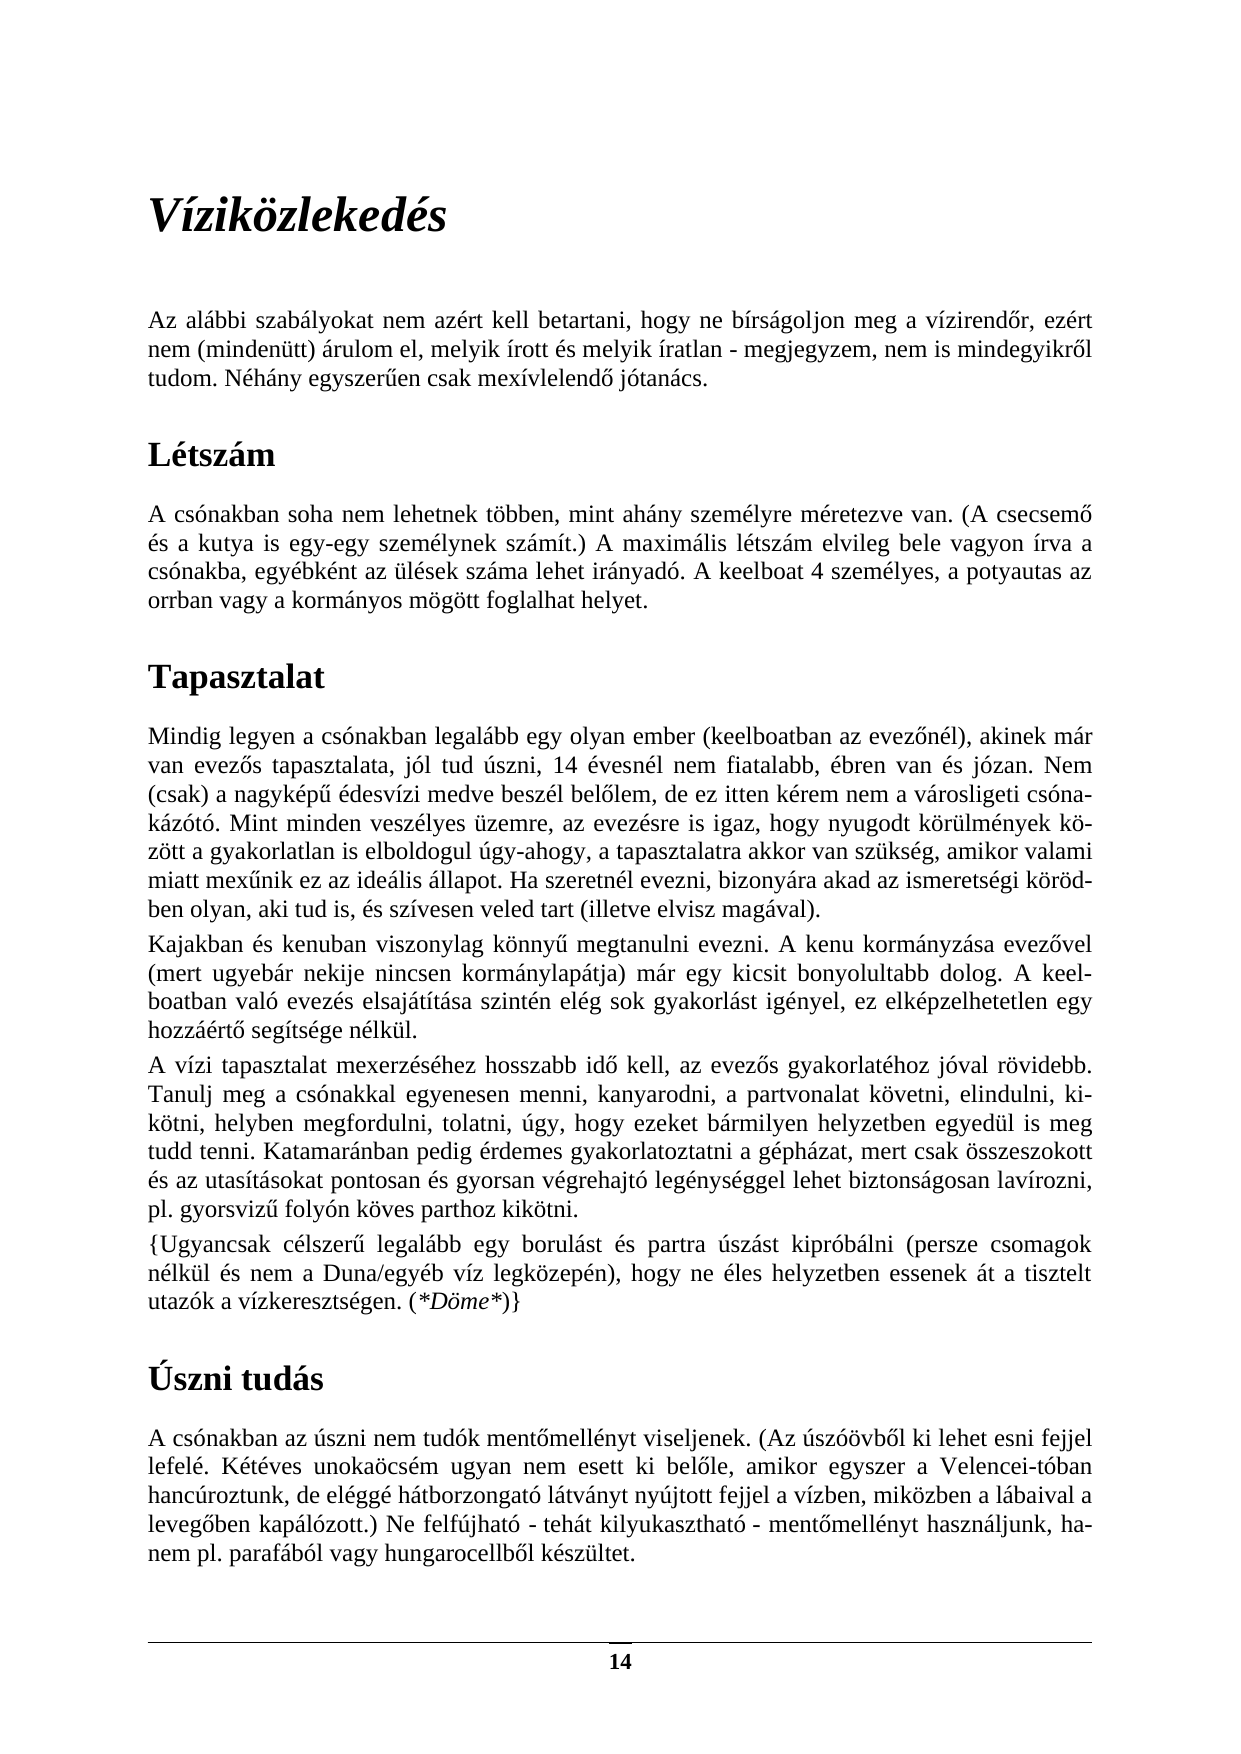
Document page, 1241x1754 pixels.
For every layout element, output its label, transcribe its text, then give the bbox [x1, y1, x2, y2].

text Kajakban és kenuban viszonylag könnyű megtanulni evezni. A kenu kormányzása evezővel (mert ugyebár nekije nincsen kormánylapátja) már egy kicsit bonyolultabb dolog. A keelboatban való evezés elsajátítása szintén elég sok gyakorlást igényel, ez elképzelhetetlen egy hozzáértő segítsége nélkül. [148, 929, 1092, 1044]
text Az alábbi szabályokat nem azért kell betartani, hogy ne bírságoljon meg a vízirendőr, ezért nem (mindenütt) árulom el, melyik írott és melyik íratlan - megjegyzem, nem is mindegyikről tudom. Néhány egyszerűen csak mexívlelendő jótanács. [148, 305, 1092, 391]
subtitle Létszám [148, 433, 1092, 474]
text {Ugyancsak célszerű legalább egy borulást és partra úszást kipróbálni (persze csomagok nélkül és nem a Duna/egyéb víz legközepén), hogy ne éles helyzetben essenek át a tisztelt utazók a vízkeresztségen. (*Döme*)} [148, 1229, 1092, 1315]
text A csónakban soha nem lehetnek többen, mint ahány személyre méretezve van. (A csecsemő és a kutya is egy-egy személynek számít.) A maximális létszám elvileg bele vagyon írva a csónakba, egyébként az ülések száma lehet irányadó. A keelboat 4 személyes, a potyautas az orrban vagy a kormányos mögött foglalhat helyet. [148, 499, 1092, 614]
subtitle Tapasztalat [148, 656, 1092, 696]
text A csónakban az úszni nem tudók mentőmellényt viseljenek. (Az úszóövből ki lehet esni fejjel lefelé. Kétéves unokaöcsém ugyan nem esett ki belőle, amikor egyszer a Velencei-tóban hancúroztunk, de eléggé hátborzongató látványt nyújtott fejjel a vízben, miközben a lábaival a levegőben kapálózott.) Ne felfújható - tehát kilyukasztható - mentőmellényt használjunk, hanem pl. parafából vagy hungarocellből készültet. [148, 1423, 1092, 1566]
text Mindig legyen a csónakban legalább egy olyan ember (keelboatban az evezőnél), akinek már van evezős tapasztalata, jól tud úszni, 14 évesnél nem fiatalabb, ébren van és józan. Nem (csak) a nagyképű édesvízi medve beszél belőlem, de ez itten kérem nem a városligeti csónakázótó. Mint minden veszélyes üzemre, az evezésre is igaz, hogy nyugodt körülmények között a gyakorlatlan is elboldogul úgy-ahogy, a tapasztalatra akkor van szükség, amikor valami miatt mexűnik ez az ideális állapot. Ha szeretnél evezni, bizonyára akad az ismeretségi körödben olyan, aki tud is, és szívesen veled tart (illetve elvisz magával). [148, 721, 1092, 923]
subtitle Úszni tudás [148, 1357, 1092, 1398]
subtitle Víziközlekedés [148, 185, 1092, 243]
text A vízi tapasztalat mexerzéséhez hosszabb idő kell, az evezős gyakorlatéhoz jóval rövidebb. Tanulj meg a csónakkal egyenesen menni, kanyarodni, a partvonalat követni, elindulni, kikötni, helyben megfordulni, tolatni, úgy, hogy ezeket bármilyen helyzetben egyedül is meg tudd tenni. Katamaránban pedig érdemes gyakorlatoztatni a gépházat, mert csak összeszokott és az utasításokat pontosan és gyorsan végrehajtó legénységgel lehet biztonságosan lavírozni, pl. gyorsvizű folyón köves parthoz kikötni. [148, 1050, 1092, 1223]
